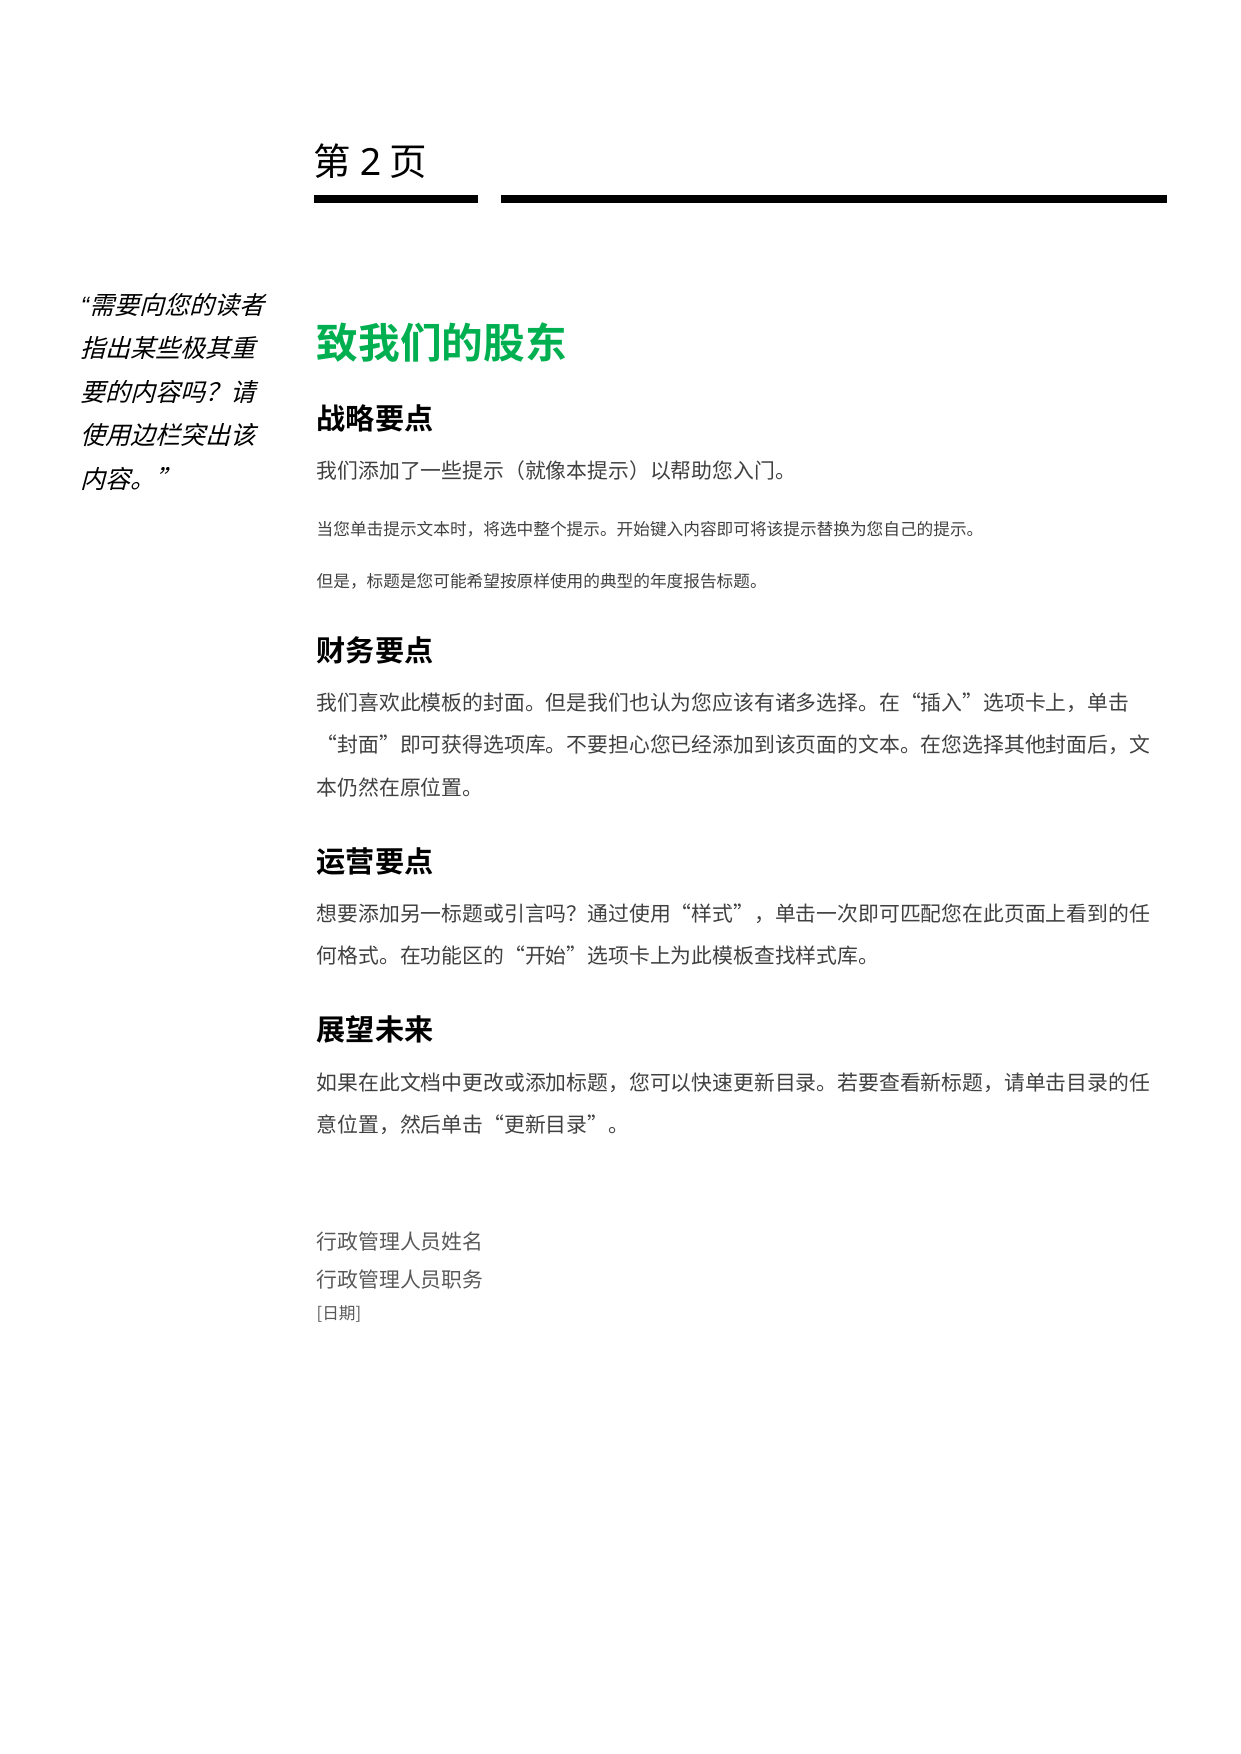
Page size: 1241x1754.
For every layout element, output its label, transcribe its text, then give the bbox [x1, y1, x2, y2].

subtitle 致我们的股东 [314, 310, 1167, 371]
subtitle 财务要点 [314, 627, 1167, 669]
subtitle 战略要点 [314, 396, 1167, 438]
subtitle 运营要点 [314, 838, 1167, 880]
subtitle 展望未来 [314, 1007, 1167, 1049]
